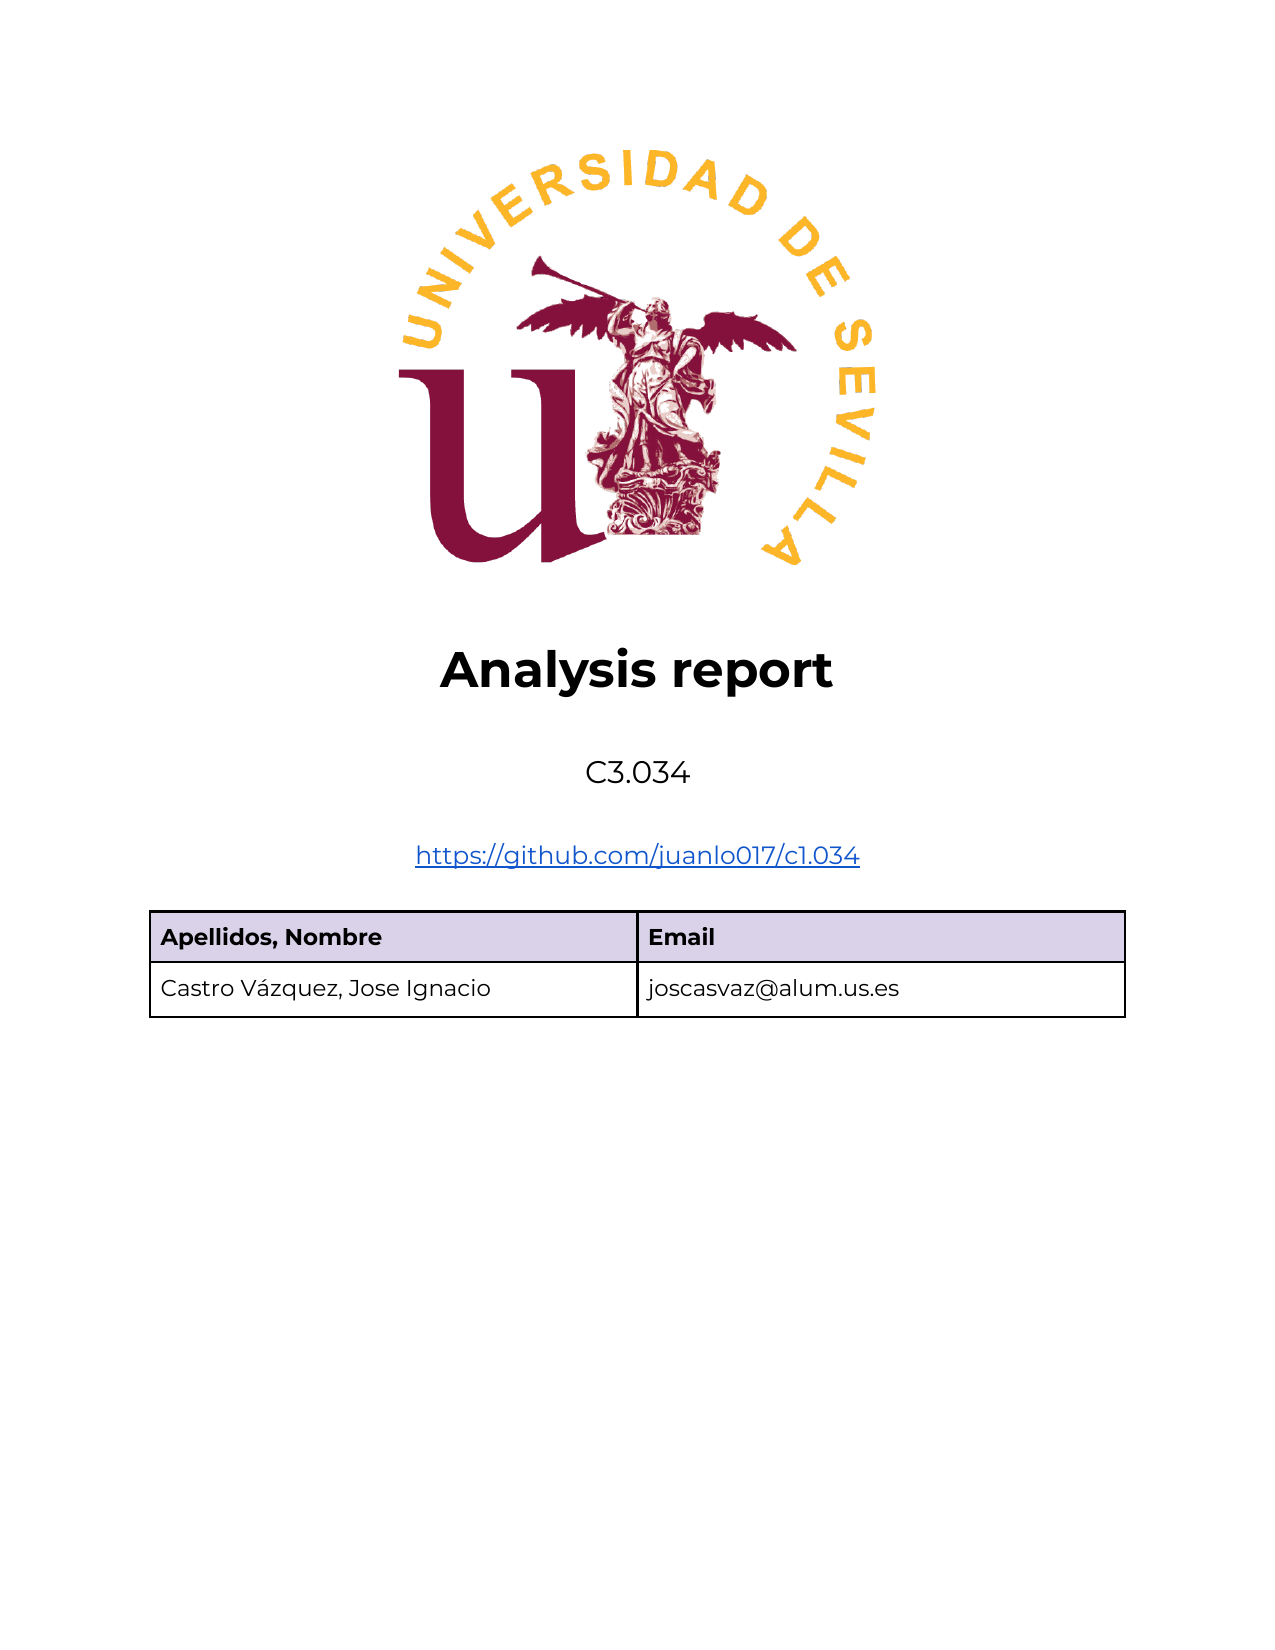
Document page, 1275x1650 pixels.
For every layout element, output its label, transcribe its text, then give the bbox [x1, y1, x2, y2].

text C3.034 [150, 753, 1125, 791]
table_header Email [639, 913, 1124, 961]
text https://github.com/juanlo017/c1.034 [150, 840, 1125, 871]
table_cell Castro Vázquez, Jose Ignacio [151, 963, 636, 1016]
text Analysis report [150, 639, 1125, 700]
picture [398, 150, 877, 565]
table_cell joscasvaz@alum.us.es [639, 963, 1124, 1016]
table_header Apellidos, Nombre [151, 913, 636, 961]
